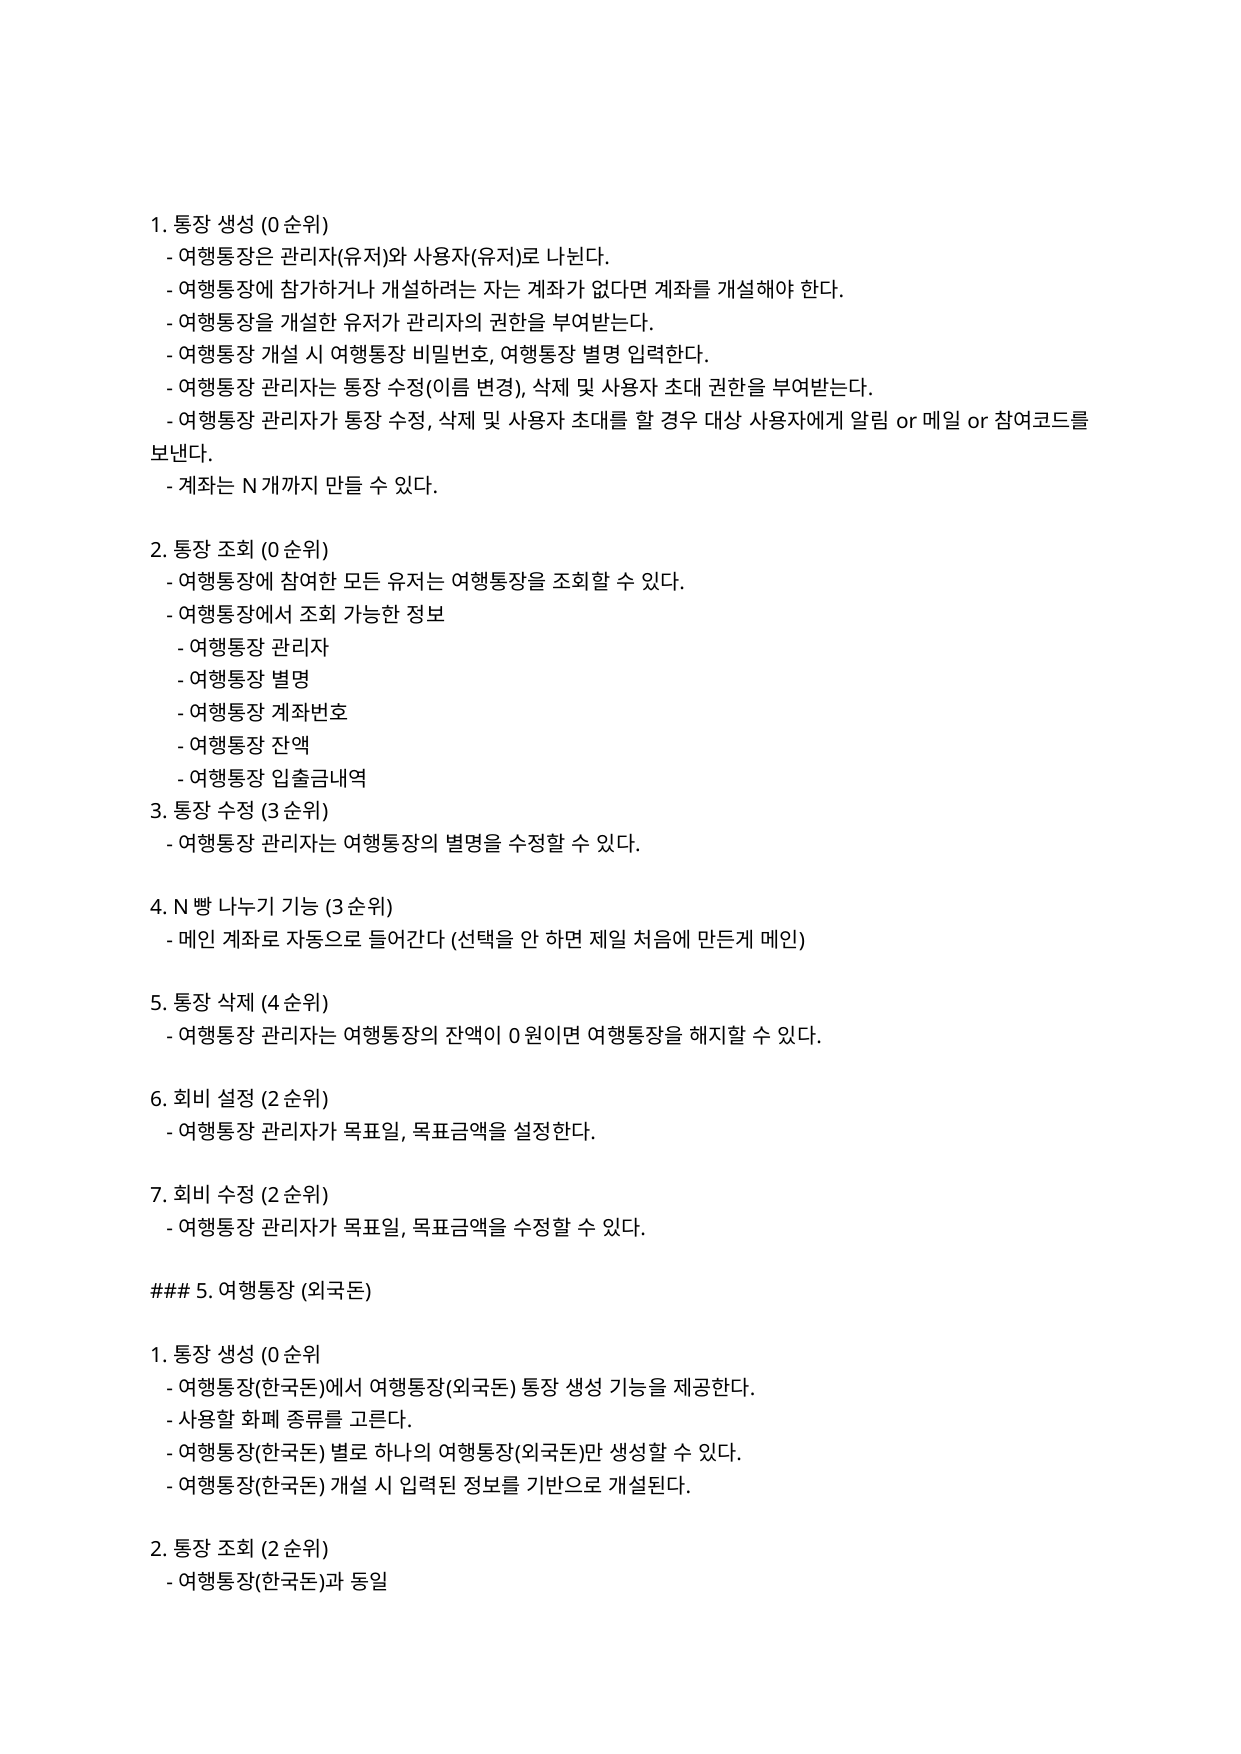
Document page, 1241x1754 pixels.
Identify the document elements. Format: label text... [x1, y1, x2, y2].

text - 여행통장에 참여한 모든 유저는 여행통장을 조회할 수 있다. [150, 566, 1090, 596]
text - 여행통장에 참가하거나 개설하려는 자는 계좌가 없다면 계좌를 개설해야 한다. [150, 273, 1090, 303]
text - 여행통장 개설 시 여행통장 비밀번호, 여행통장 별명 입력한다. [150, 339, 1090, 369]
text - 메인 계좌로 자동으로 들어간다 (선택을 안 하면 제일 처음에 만든게 메인) [150, 923, 1090, 953]
text 5. 통장 삭제 (4순위) [150, 987, 1090, 1017]
text - 여행통장은 관리자(유저)와 사용자(유저)로 나뉜다. [150, 241, 1090, 271]
text 3. 통장 수정 (3순위) [150, 794, 1090, 825]
text - 여행통장 별명 [150, 664, 1090, 694]
text 1. 통장 생성 (0순위 [150, 1338, 1090, 1368]
text - 여행통장 관리자가 목표일, 목표금액을 설정한다. [150, 1115, 1090, 1146]
text ### 5. 여행통장 (외국돈) [150, 1275, 1090, 1305]
text - 여행통장(한국돈) 별로 하나의 여행통장(외국돈)만 생성할 수 있다. [150, 1436, 1090, 1466]
text - 여행통장 관리자는 여행통장의 잔액이 0원이면 여행통장을 해지할 수 있다. [150, 1019, 1090, 1049]
text 2. 통장 조회 (2순위) [150, 1532, 1090, 1562]
text - 여행통장(한국돈)에서 여행통장(외국돈) 통장 생성 기능을 제공한다. [150, 1371, 1090, 1401]
text - 여행통장 관리자가 목표일, 목표금액을 수정할 수 있다. [150, 1211, 1090, 1242]
text - 여행통장(한국돈) 개설 시 입력된 정보를 기반으로 개설된다. [150, 1469, 1090, 1499]
text - 여행통장 입출금내역 [150, 762, 1090, 792]
text 6. 회비 설정 (2순위) [150, 1083, 1090, 1113]
text 7. 회비 수정 (2순위) [150, 1179, 1090, 1209]
text - 여행통장 관리자는 여행통장의 별명을 수정할 수 있다. [150, 827, 1090, 857]
text - 여행통장에서 조회 가능한 정보 [150, 598, 1090, 628]
text - 여행통장 관리자는 통장 수정(이름 변경), 삭제 및 사용자 초대 권한을 부여받는다. [150, 371, 1090, 402]
text - 여행통장(한국돈)과 동일 [150, 1565, 1090, 1595]
text 4. N빵 나누기 기능 (3순위) [150, 891, 1090, 921]
text 2. 통장 조회 (0순위) [150, 533, 1090, 563]
text 1. 통장 생성 (0순위) [150, 208, 1090, 238]
text - 여행통장 계좌번호 [150, 696, 1090, 727]
text - 여행통장 잔액 [150, 729, 1090, 759]
text - 여행통장을 개설한 유저가 관리자의 권한을 부여받는다. [150, 306, 1090, 336]
text - 사용할 화폐 종류를 고른다. [150, 1403, 1090, 1434]
text - 계좌는 N개까지 만들 수 있다. [150, 469, 1090, 500]
text - 여행통장 관리자 [150, 631, 1090, 661]
text - 여행통장 관리자가 통장 수정, 삭제 및 사용자 초대를 할 경우 대상 사용자에게 알림 or 메일 or 참여코드를 보낸다. [150, 404, 1090, 467]
